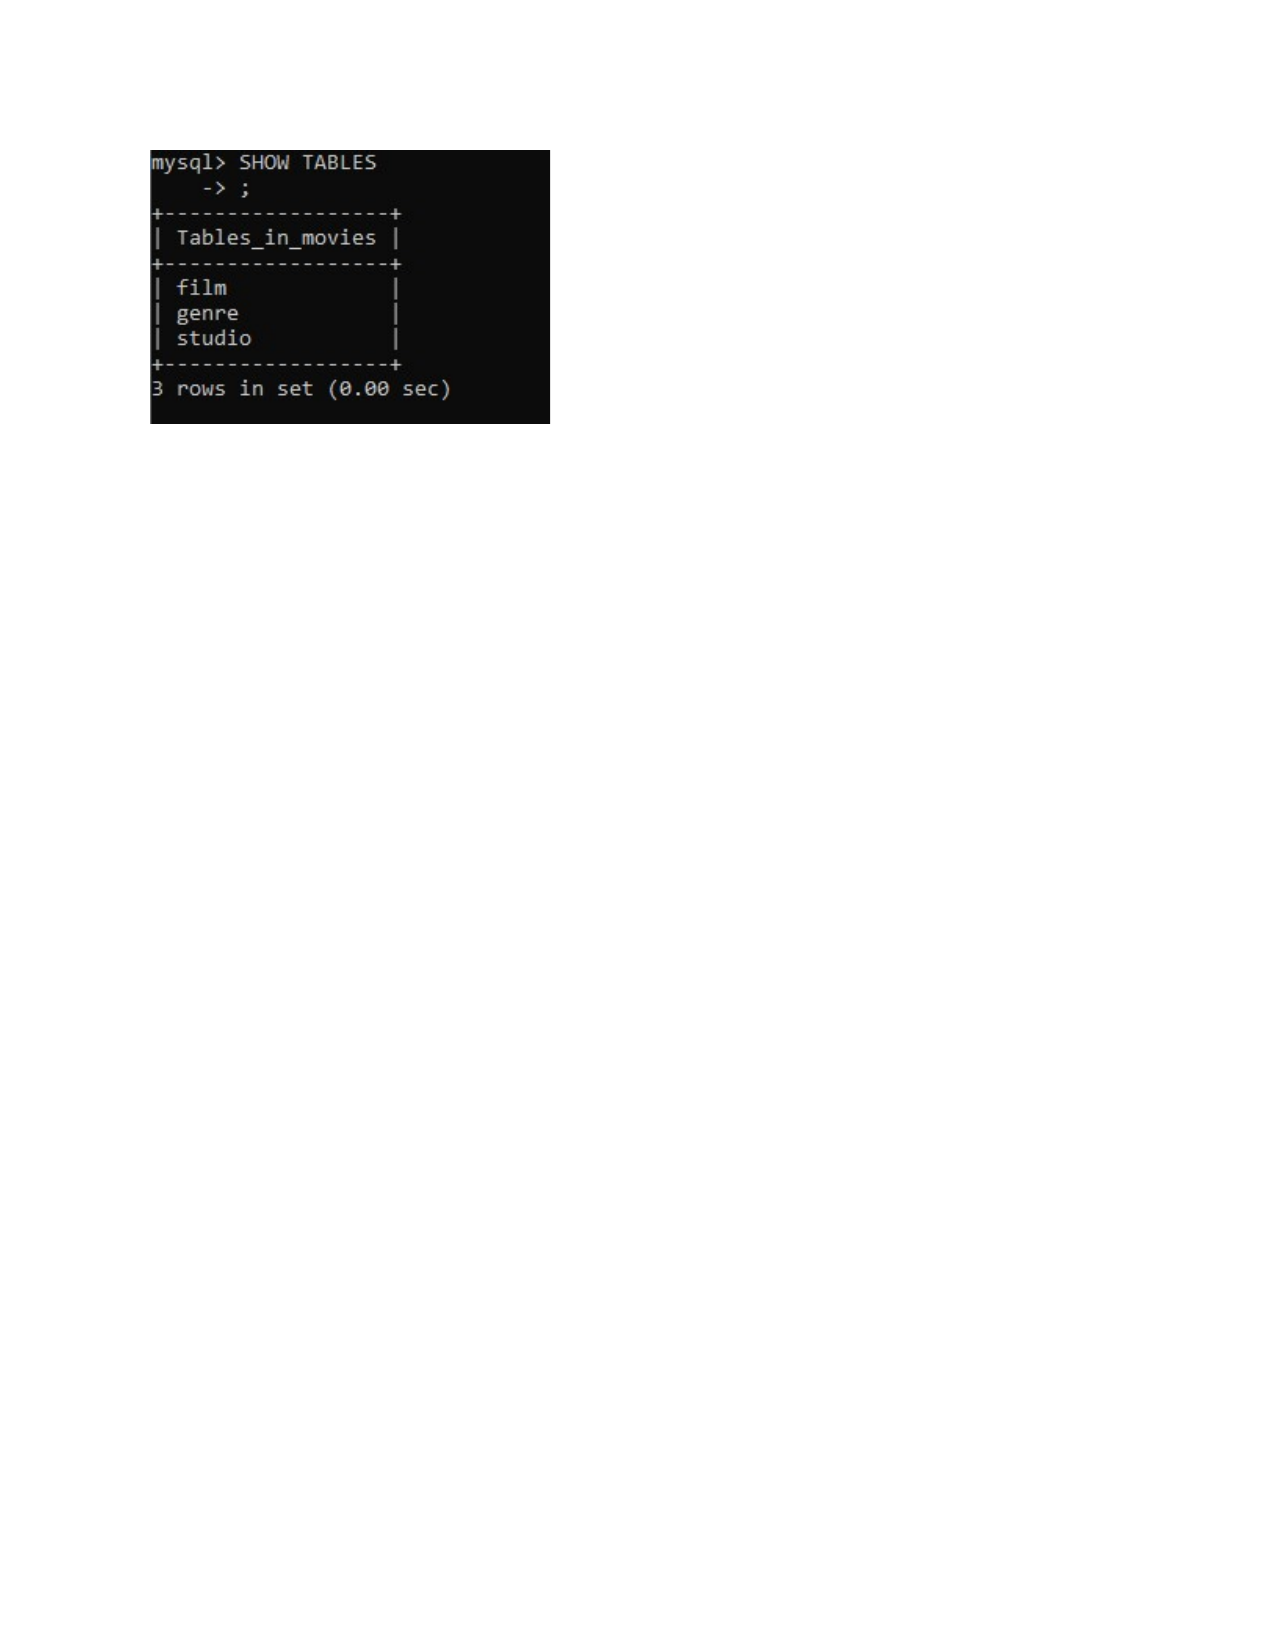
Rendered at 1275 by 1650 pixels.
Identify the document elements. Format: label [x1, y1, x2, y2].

picture [150, 150, 550, 424]
